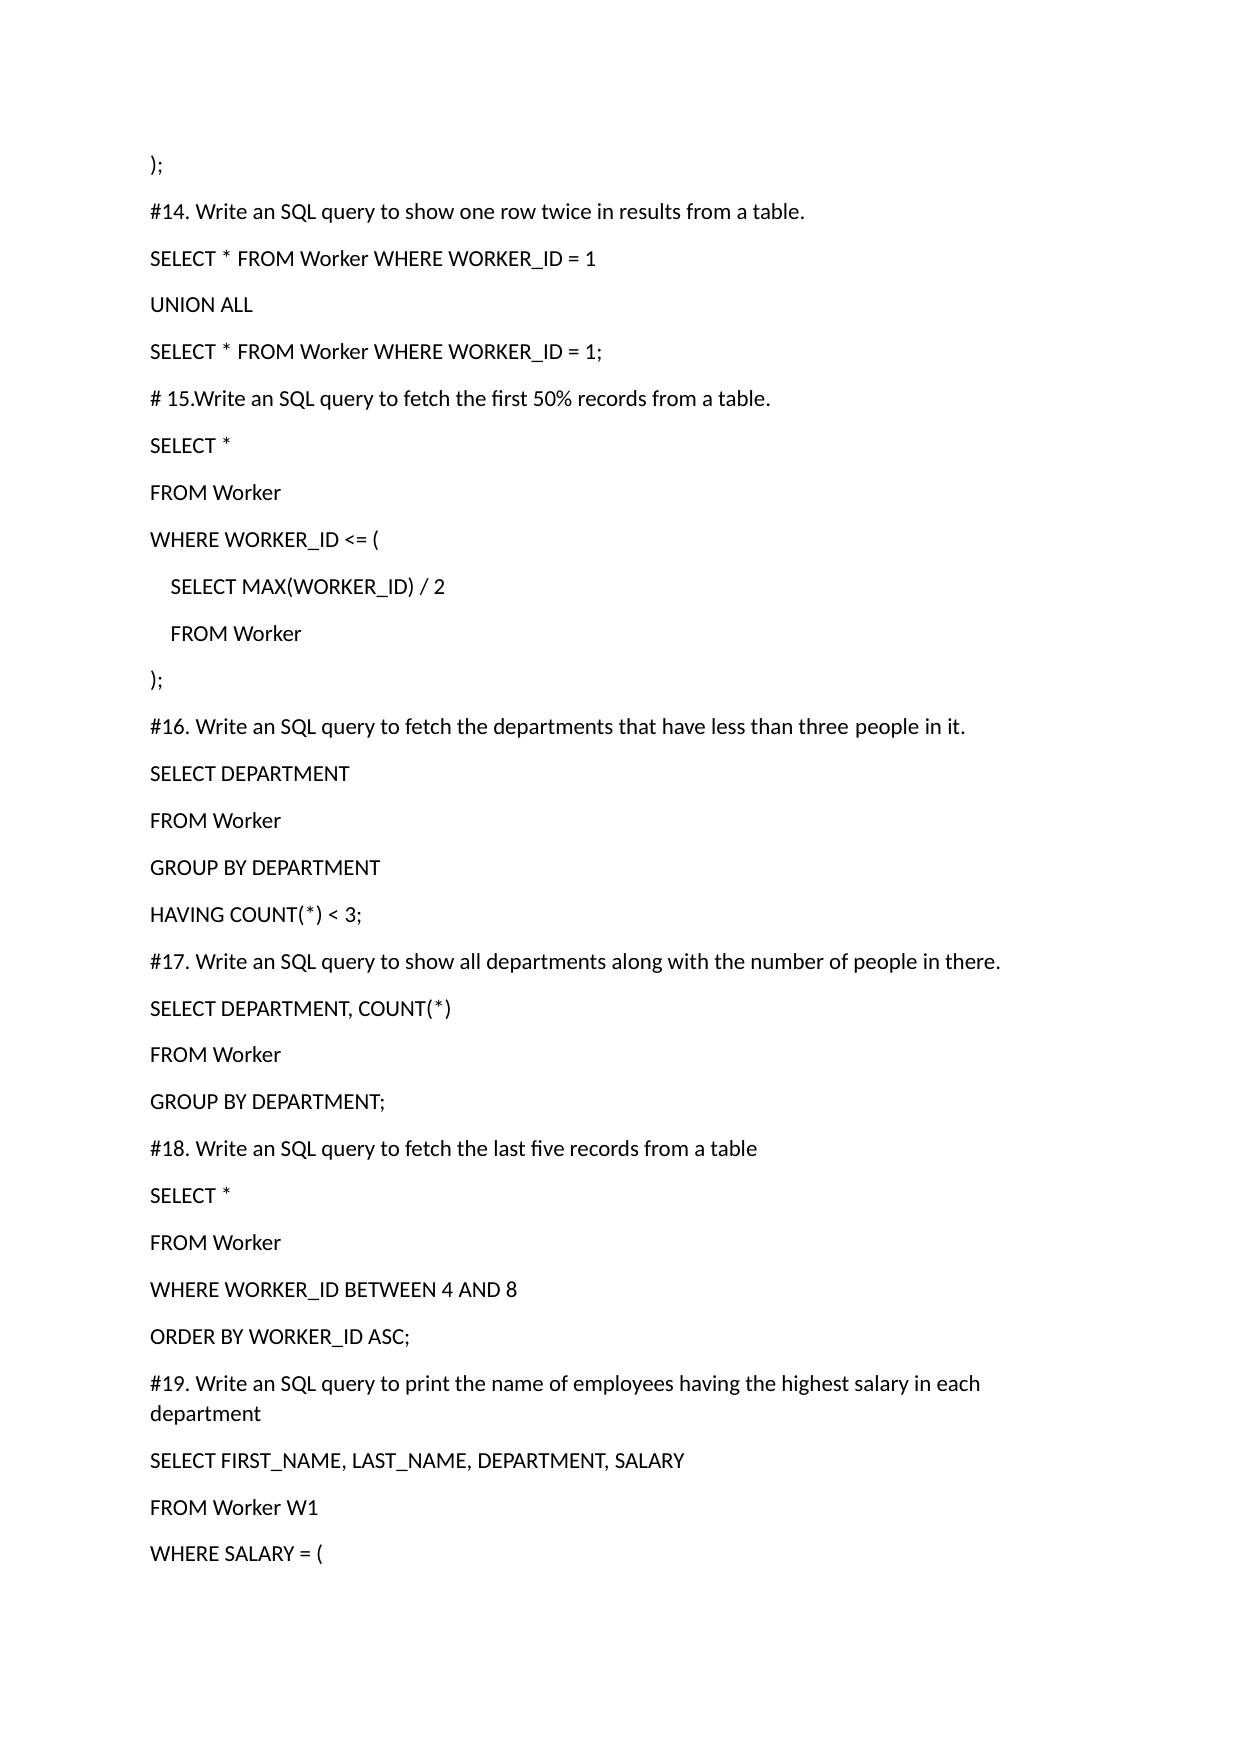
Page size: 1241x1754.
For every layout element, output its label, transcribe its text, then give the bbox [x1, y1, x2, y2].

text WHERE WORKER_ID <= ( [150, 525, 1090, 553]
text SELECT MAX(WORKER_ID) / 2 [150, 572, 1090, 600]
text #14. Write an SQL query to show one row twice in results from a table. [150, 197, 1090, 225]
text WHERE WORKER_ID BETWEEN 4 AND 8 [150, 1275, 1090, 1303]
text SELECT DEPARTMENT, COUNT(*) [150, 994, 1090, 1022]
text FROM Worker [150, 1228, 1090, 1256]
text HAVING COUNT(*) < 3; [150, 900, 1090, 928]
text FROM Worker [150, 806, 1090, 834]
text UNION ALL [150, 291, 1090, 319]
text SELECT DEPARTMENT [150, 759, 1090, 787]
text SELECT * FROM Worker WHERE WORKER_ID = 1 [150, 244, 1090, 272]
text #18. Write an SQL query to fetch the last five records from a table [150, 1134, 1090, 1162]
text FROM Worker [150, 478, 1090, 506]
text # 15.Write an SQL query to fetch the first 50% records from a table. [150, 384, 1090, 412]
text SELECT * [150, 1181, 1090, 1209]
text FROM Worker [150, 1041, 1090, 1069]
text FROM Worker W1 [150, 1493, 1090, 1521]
text ); [150, 150, 1090, 178]
text ORDER BY WORKER_ID ASC; [150, 1322, 1090, 1350]
text WHERE SALARY = ( [150, 1539, 1090, 1568]
text #19. Write an SQL query to print the name of employees having the highest salary in each department [150, 1369, 1090, 1427]
text GROUP BY DEPARTMENT; [150, 1087, 1090, 1116]
text FROM Worker [150, 619, 1090, 647]
text SELECT FIRST_NAME, LAST_NAME, DEPARTMENT, SALARY [150, 1446, 1090, 1474]
text GROUP BY DEPARTMENT [150, 853, 1090, 881]
text #17. Write an SQL query to show all departments along with the number of people in there. [150, 947, 1090, 975]
text ); [150, 666, 1090, 694]
text #16. Write an SQL query to fetch the departments that have less than three people in it. [150, 712, 1090, 741]
text SELECT * [150, 431, 1090, 459]
text SELECT * FROM Worker WHERE WORKER_ID = 1; [150, 337, 1090, 366]
